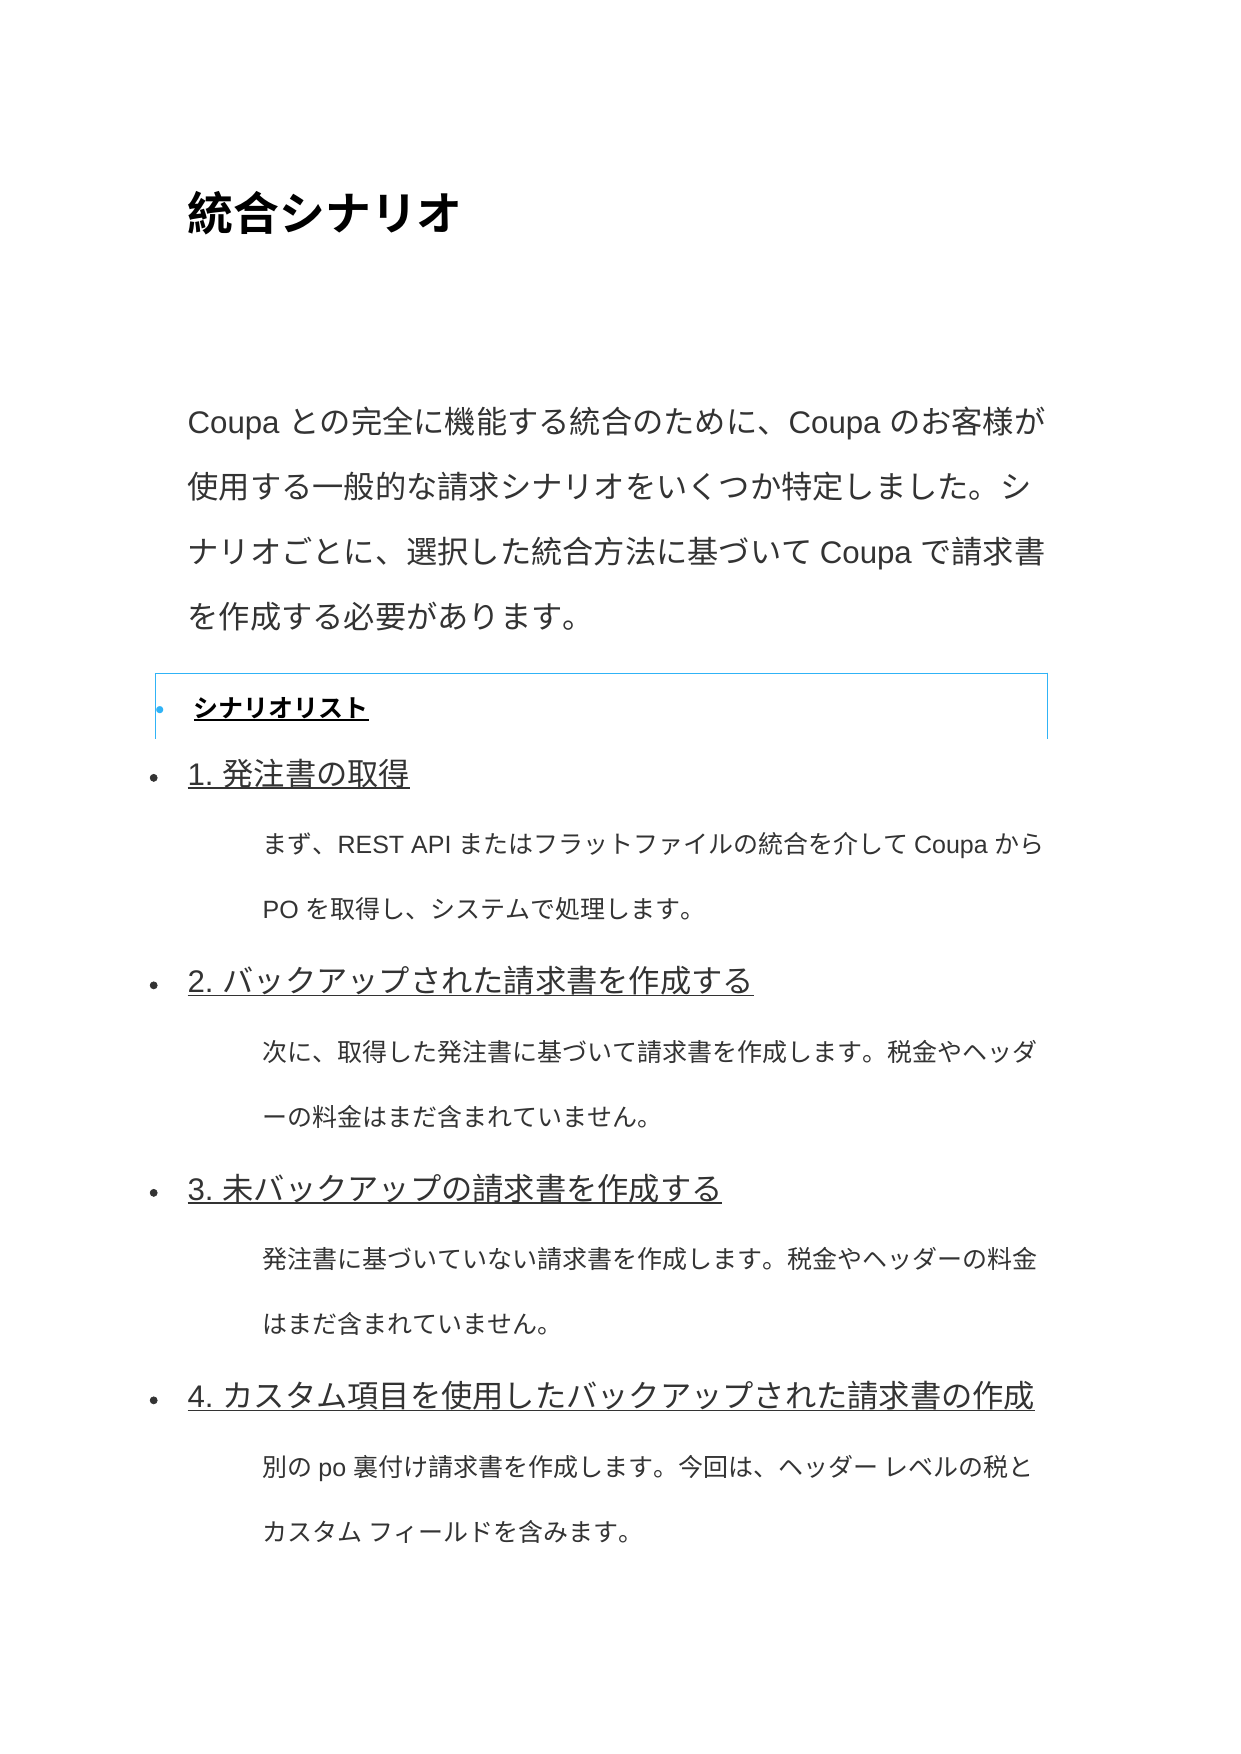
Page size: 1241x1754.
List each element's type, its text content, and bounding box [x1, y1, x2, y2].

list 3. 未バックアップの請求書を作成する [150, 1154, 1053, 1219]
list シナリオリスト [156, 674, 1047, 739]
subtitle 統合シナリオ [187, 162, 1053, 259]
text 別の po 裏付け請求書を作成します。今回は、ヘッダー レベルの税とカスタム フィールドを含みます。 [262, 1433, 1053, 1563]
text 発注書に基づいていない請求書を作成します。税金やヘッダーの料金はまだ含まれていません。 [262, 1225, 1053, 1355]
list 1. 発注書の取得 [150, 739, 1053, 804]
text Coupa との完全に機能する統合のために、Coupa のお客様が使用する一般的な請求シナリオをいくつか特定しました。シナリオごとに、選択した統合方法に基づいて Coupa で請求書を作成する必要があります。 [187, 387, 1053, 647]
list 4. カスタム項目を使用したバックアップされた請求書の作成 [150, 1361, 1053, 1426]
text 次に、取得した発注書に基づいて請求書を作成します。税金やヘッダーの料金はまだ含まれていません。 [262, 1018, 1053, 1148]
text まず、REST API またはフラットファイルの統合を介して Coupa から PO を取得し、システムで処理します。 [262, 810, 1053, 940]
list 2. バックアップされた請求書を作成する [150, 946, 1053, 1011]
